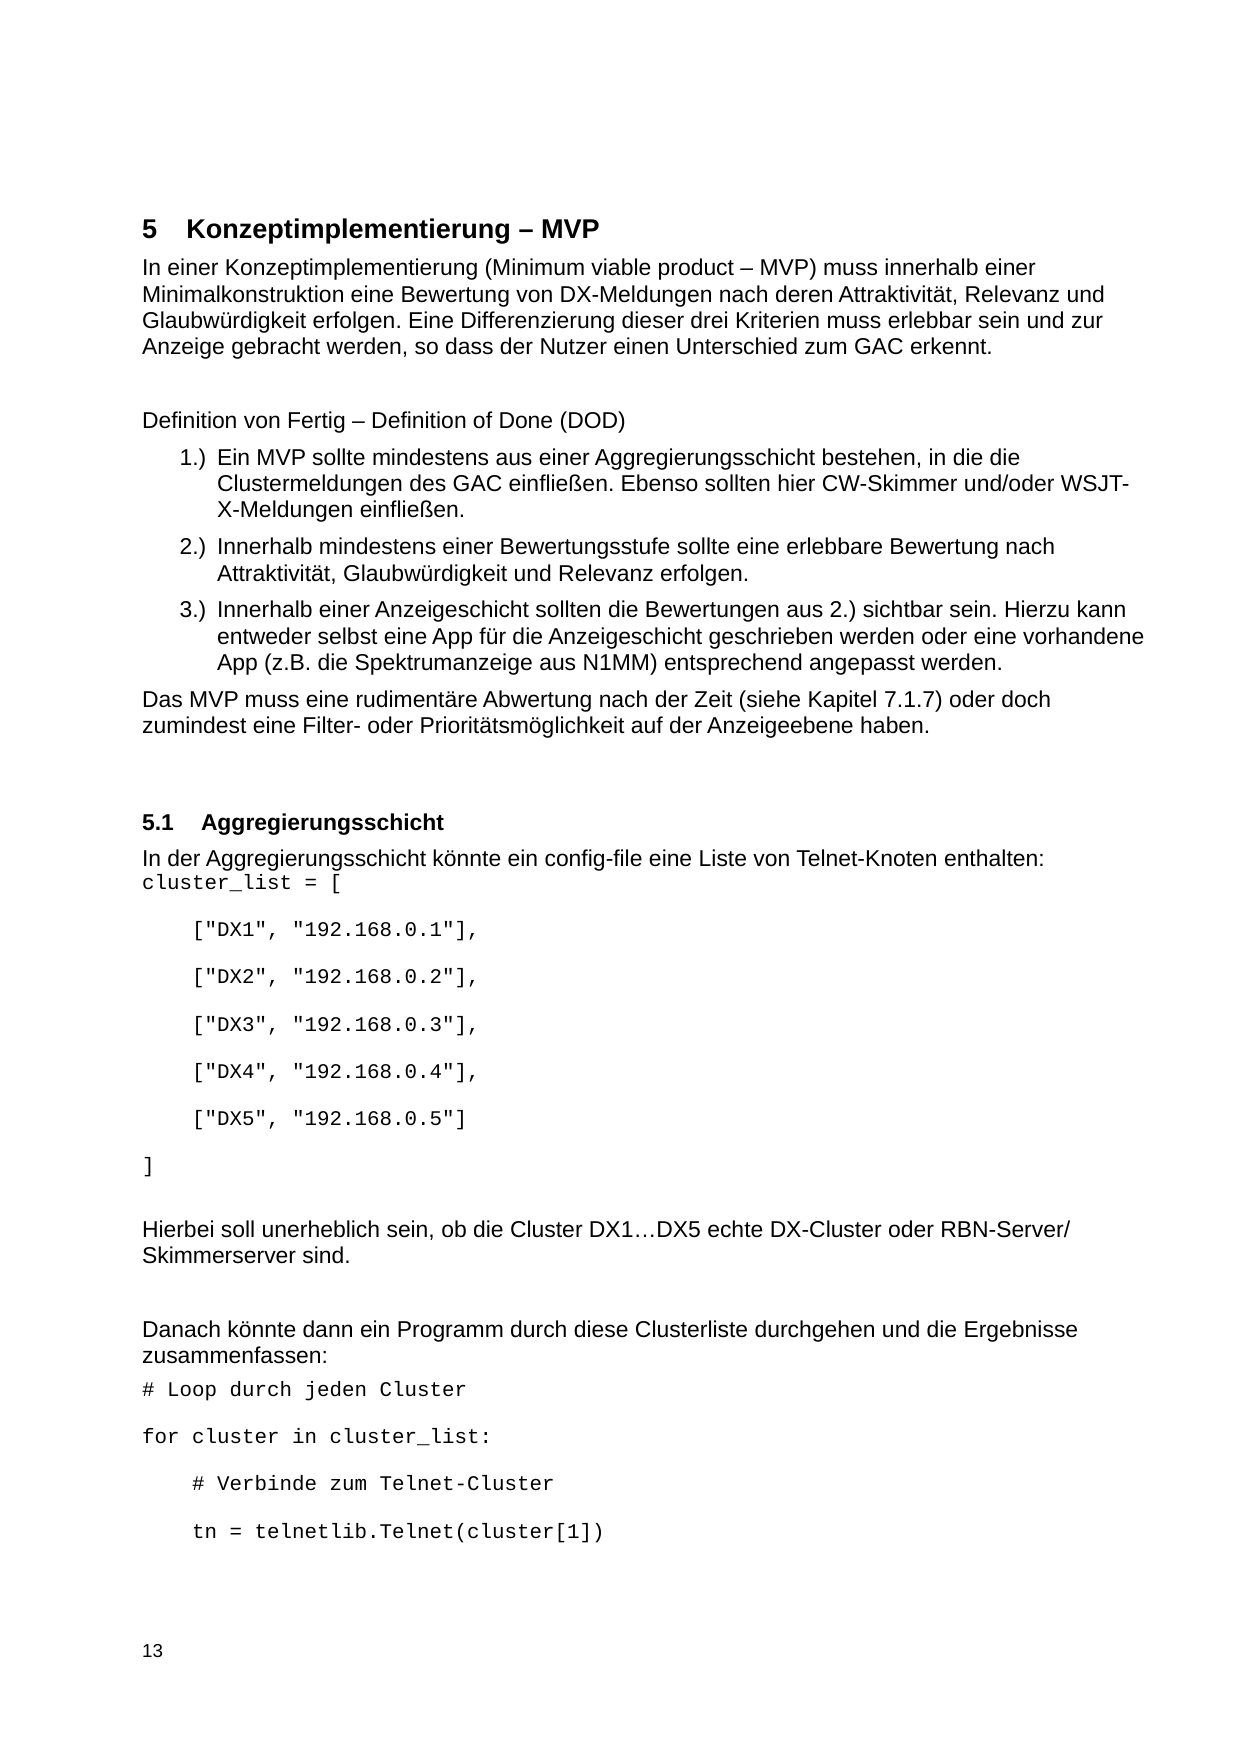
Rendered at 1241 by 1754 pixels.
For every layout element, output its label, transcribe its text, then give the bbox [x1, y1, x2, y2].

text ["DX2", "192.168.0.2"], [142, 966, 1146, 990]
text Danach könnte dann ein Programm durch diese Clusterliste durchgehen und die Ergebnisse zusammenfassen: [142, 1316, 1146, 1368]
text In der Aggregierungsschicht könnte ein config-file eine Liste von Telnet-Knoten enthalten: cluster_list = [ [142, 845, 1146, 895]
text ] [142, 1155, 1146, 1179]
text tn = telnetlib.Telnet(cluster[1]) [142, 1521, 1146, 1544]
text Das MVP muss eine rudimentäre Abwertung nach der Zeit (siehe Kapitel 6.1.7) oder doch zumindest eine Filter- oder Prioritätsmöglichkeit auf der Anzeigeebene haben. [142, 686, 1146, 738]
list Ein MVP sollte mindestens aus einer Aggregierungsschicht bestehen, in die die Clustermeldungen des GAC einfließen. Ebenso sollten hier CW-Skimmer und/oder WSJT-X-Meldungen einfließen. [179, 444, 1146, 523]
text ["DX1", "192.168.0.1"], [142, 919, 1146, 943]
subtitle Konzeptimplementierung – MVP [142, 213, 1146, 244]
text # Verbinde zum Telnet-Cluster [142, 1473, 1146, 1497]
text for cluster in cluster_list: [142, 1426, 1146, 1450]
subtitle Aggregierungsschicht [142, 808, 1146, 835]
text ["DX5", "192.168.0.5"] [142, 1108, 1146, 1132]
text # Loop durch jeden Cluster [142, 1379, 1146, 1402]
text In einer Konzeptimplementierung (Minimum viable product – MVP) muss innerhalb einer Minimalkonstruktion eine Bewertung von DX-Meldungen nach deren Attraktivität, Relevanz und Glaubwürdigkeit erfolgen. Eine Differenzierung dieser drei Kriterien muss erlebbar sein und zur Anzeige gebracht werden, so dass der Nutzer einen Unterschied zum GAC erkennt. [142, 254, 1146, 360]
text Hierbei soll unerheblich sein, ob die Cluster DX1…DX5 echte DX-Cluster oder RBN-Server/ Skimmerserver sind. [142, 1216, 1146, 1268]
text ["DX4", "192.168.0.4"], [142, 1061, 1146, 1084]
text Definition von Fertig – Definition of Done (DOD) [142, 407, 1146, 433]
list Innerhalb einer Anzeigeschicht sollten die Bewertungen aus 2.) sichtbar sein. Hierzu kann entweder selbst eine App für die Anzeigeschicht geschrieben werden oder eine vorhandene App (z.B. die Spektrumanzeige aus N1MM) entsprechend angepasst werden. [179, 596, 1146, 675]
text ["DX3", "192.168.0.3"], [142, 1013, 1146, 1037]
list Innerhalb mindestens einer Bewertungsstufe sollte eine erlebbare Bewertung nach Attraktivität, Glaubwürdigkeit und Relevanz erfolgen. [179, 533, 1146, 586]
